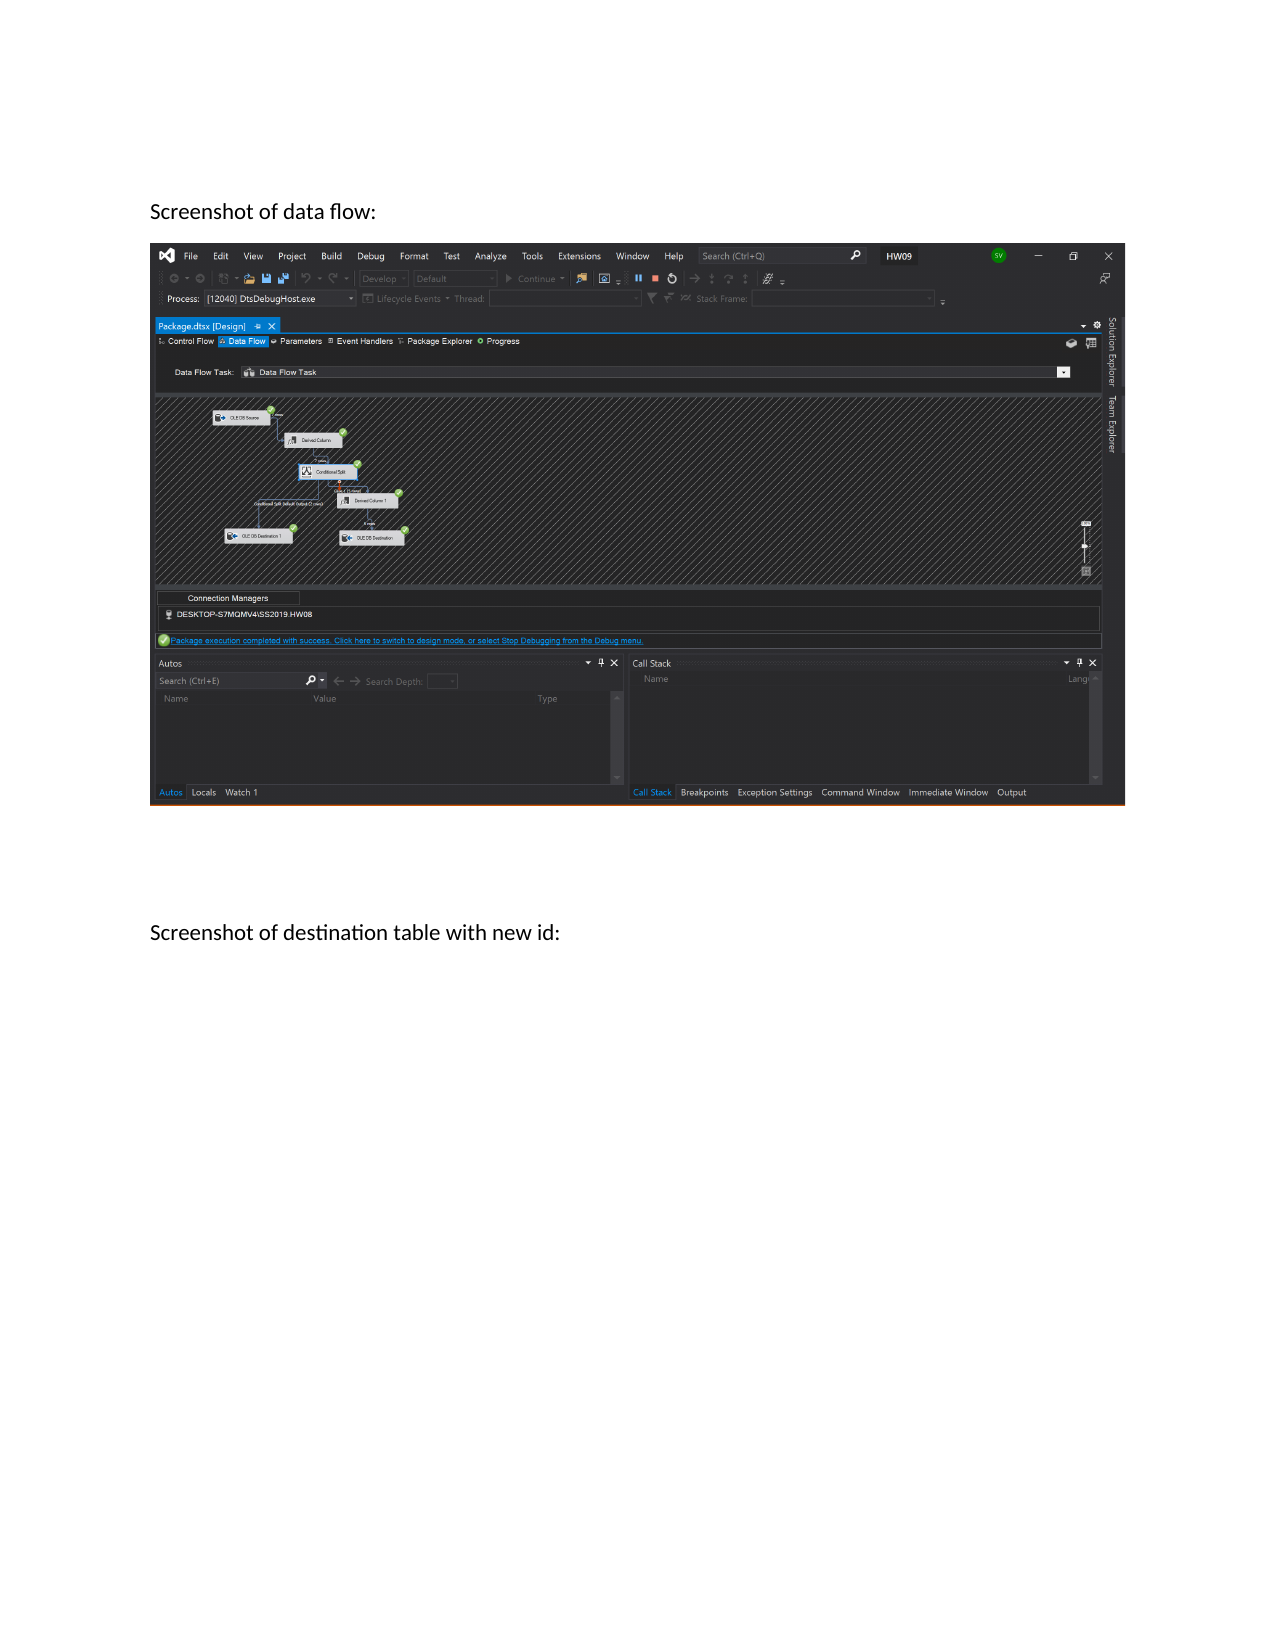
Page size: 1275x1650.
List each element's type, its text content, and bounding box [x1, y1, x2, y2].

text Screenshot of destination table with new id: [150, 918, 1125, 947]
text Screenshot of data flow: [150, 197, 1125, 225]
picture [150, 243, 1125, 806]
